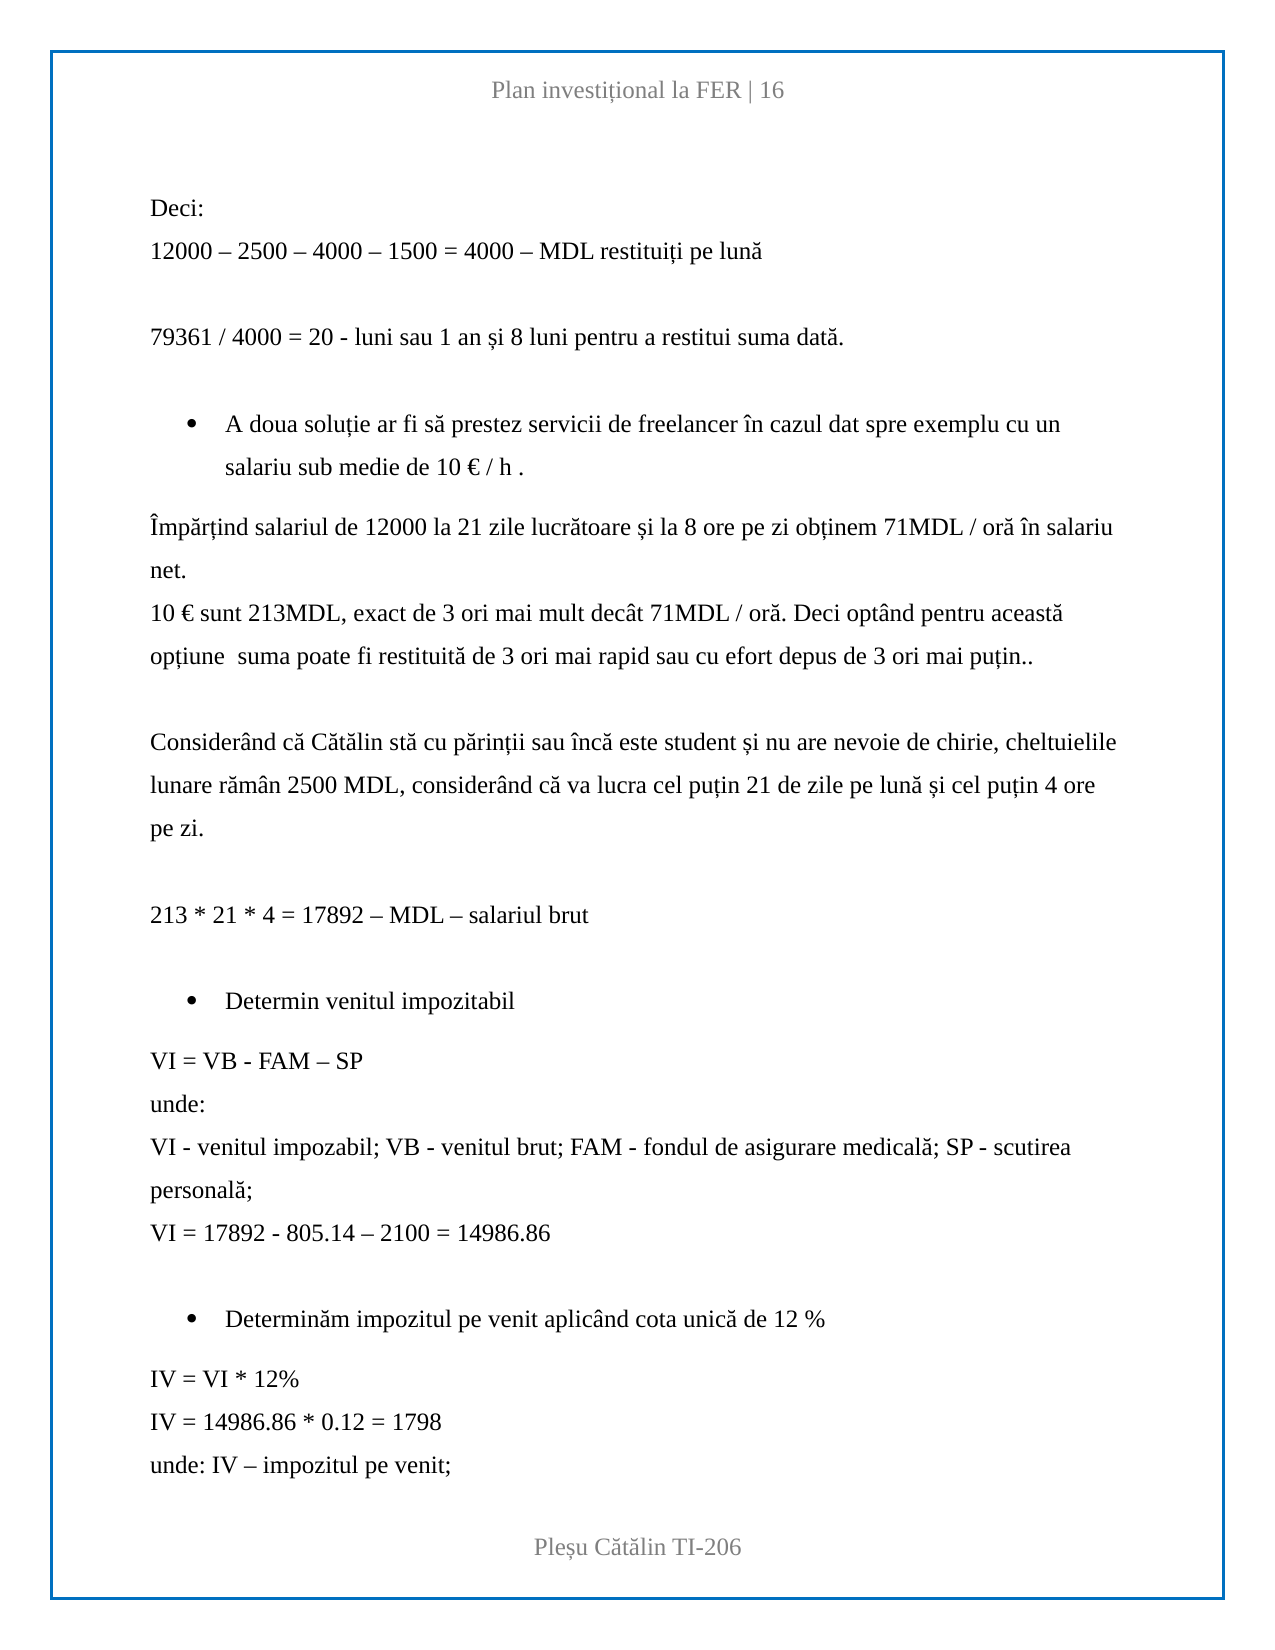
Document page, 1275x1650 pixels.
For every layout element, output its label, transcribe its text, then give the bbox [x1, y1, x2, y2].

text Împărțind salariul de 12000 la 21 zile lucrătoare și la 8 ore pe zi obținem 71MDL / oră în salariu net. [150, 512, 1125, 583]
text Deci: [150, 193, 1125, 222]
text VI - venitul impozabil; VB - venitul brut; FAM - fondul de asigurare medicală; SP - scutirea personală; [150, 1132, 1125, 1204]
text 213 * 21 * 4 = 17892 – MDL – salariul brut [150, 900, 1125, 928]
text VI = 17892 - 805.14 – 2100 = 14986.86 [150, 1218, 1125, 1247]
list A doua soluție ar fi să prestez servicii de freelancer în cazul dat spre exemplu cu un salariu sub medie de 10 € / h . [187, 409, 1125, 481]
text VI = VB - FAM – SP [150, 1046, 1125, 1074]
text 79361 / 4000 = 20 - luni sau 1 an și 8 luni pentru a restitui suma dată. [150, 322, 1125, 351]
text Considerând că Cătălin stă cu părinții sau încă este student și nu are nevoie de chirie, cheltuielile lunare rămân 2500 MDL, considerând că va lucra cel puțin 21 de zile pe lună și cel puțin 4 ore pe zi. [150, 727, 1125, 842]
text IV = 14986.86 * 0.12 = 1798 [150, 1407, 1125, 1436]
text IV = VI * 12% [150, 1364, 1125, 1393]
text 12000 – 2500 – 4000 – 1500 = 4000 – MDL restituiți pe lună [150, 236, 1125, 265]
text unde: IV – impozitul pe venit; [150, 1451, 1125, 1479]
text unde: [150, 1089, 1125, 1118]
text 10 € sunt 213MDL, exact de 3 ori mai mult decât 71MDL / oră. Deci optând pentru această opțiune suma poate fi restituită de 3 ori mai rapid sau cu efort depus de 3 ori mai puțin.. [150, 598, 1125, 670]
list Determinăm impozitul pe venit aplicând cota unică de 12 % [187, 1304, 1125, 1333]
list Determin venitul impozitabil [187, 986, 1125, 1015]
